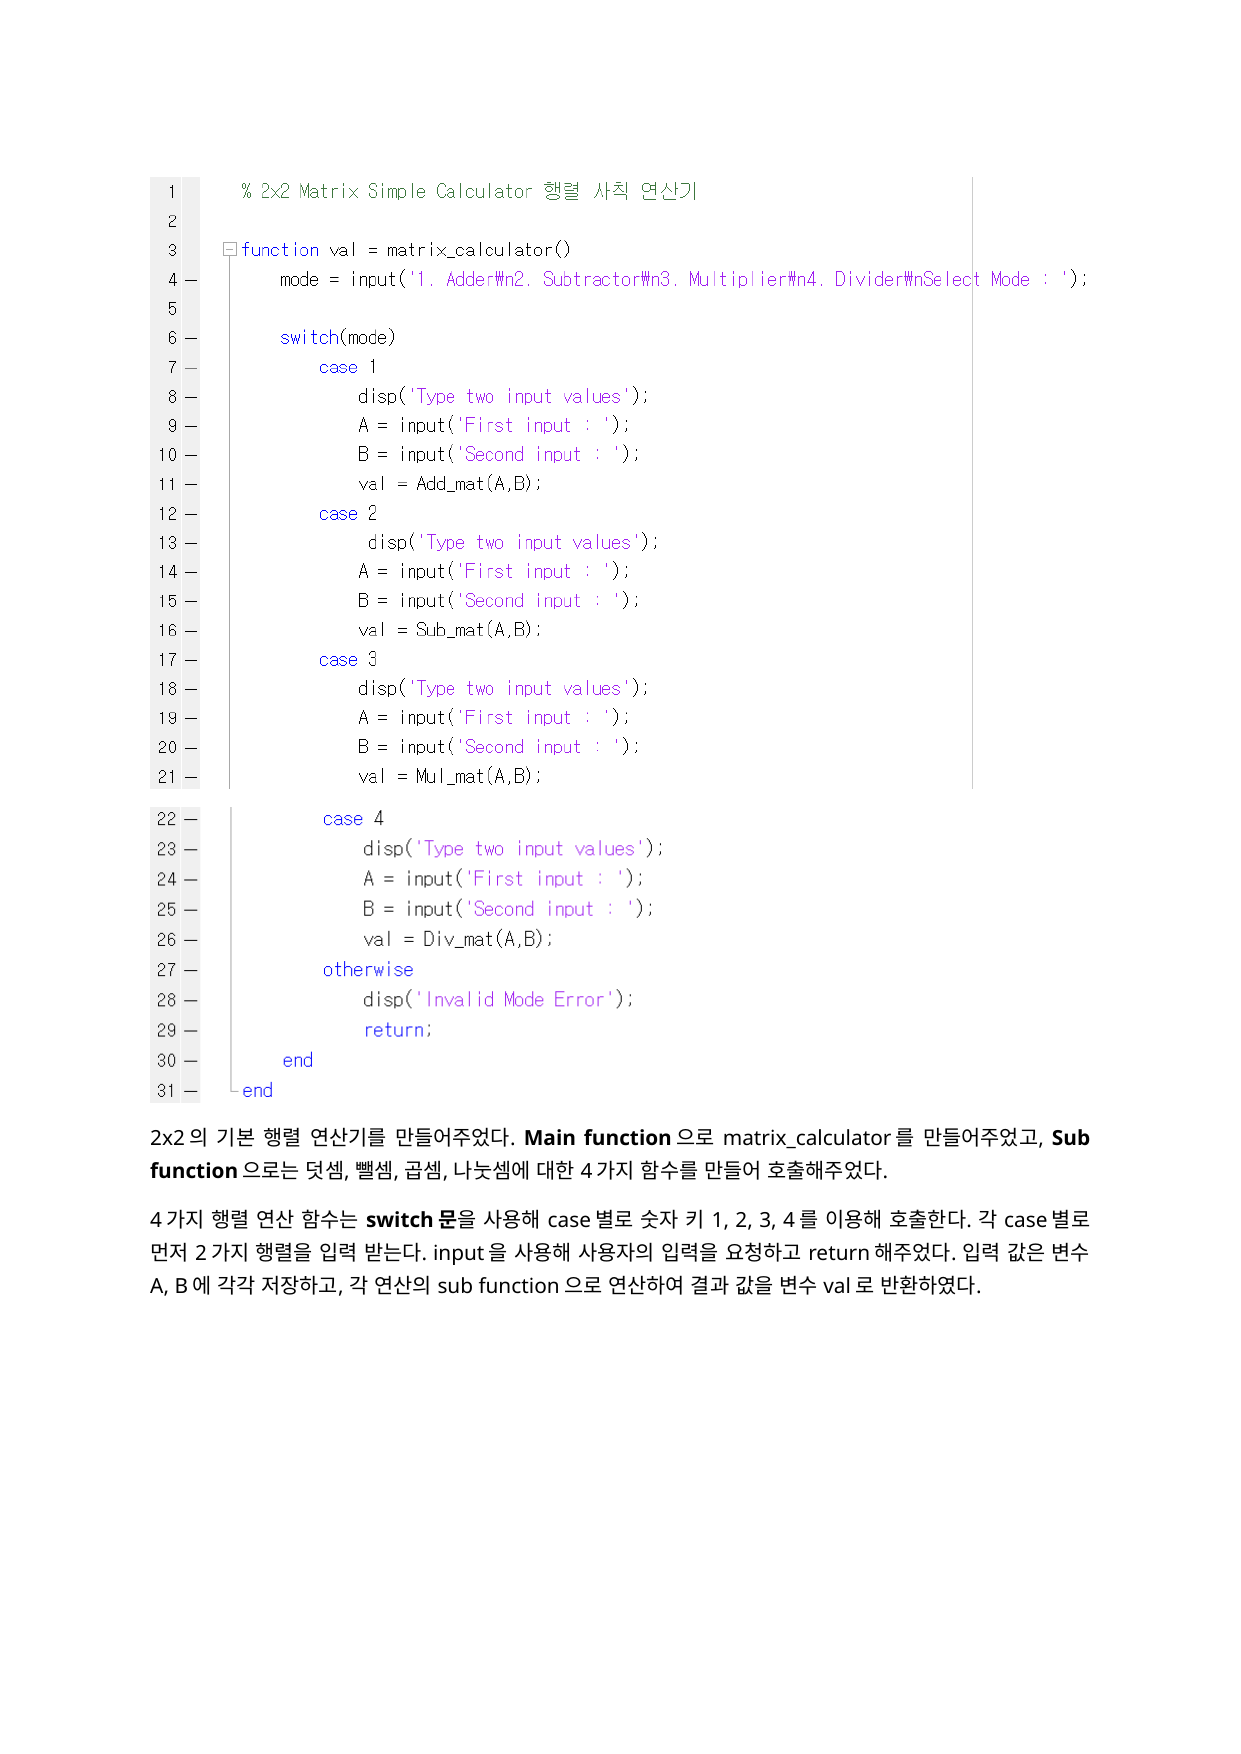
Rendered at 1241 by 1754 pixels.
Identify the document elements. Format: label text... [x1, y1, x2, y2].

picture [150, 807, 668, 1103]
picture [150, 177, 1091, 789]
text 4가지 행렬 연산 함수는 switch문을 사용해 case별로 숫자 키 1, 2, 3, 4를 이용해 호출한다. 각 case별로 먼저 2가지 행렬을 입력 받는다. input을 사용해 사용자의 입력을 요청하고 return해주었다. 입력 값은 변수 A, B에 각각 저장하고, 각 연산의 sub function으로 연산하여 결과 값을 변수 val로 반환하였다. [150, 1204, 1090, 1299]
text 2x2의 기본 행렬 연산기를 만들어주었다. Main function으로 matrix_calculator를 만들어주었고, Sub function으로는 덧셈, 뺄셈, 곱셈, 나눗셈에 대한 4가지 함수를 만들어 호출해주었다. [150, 1122, 1090, 1185]
